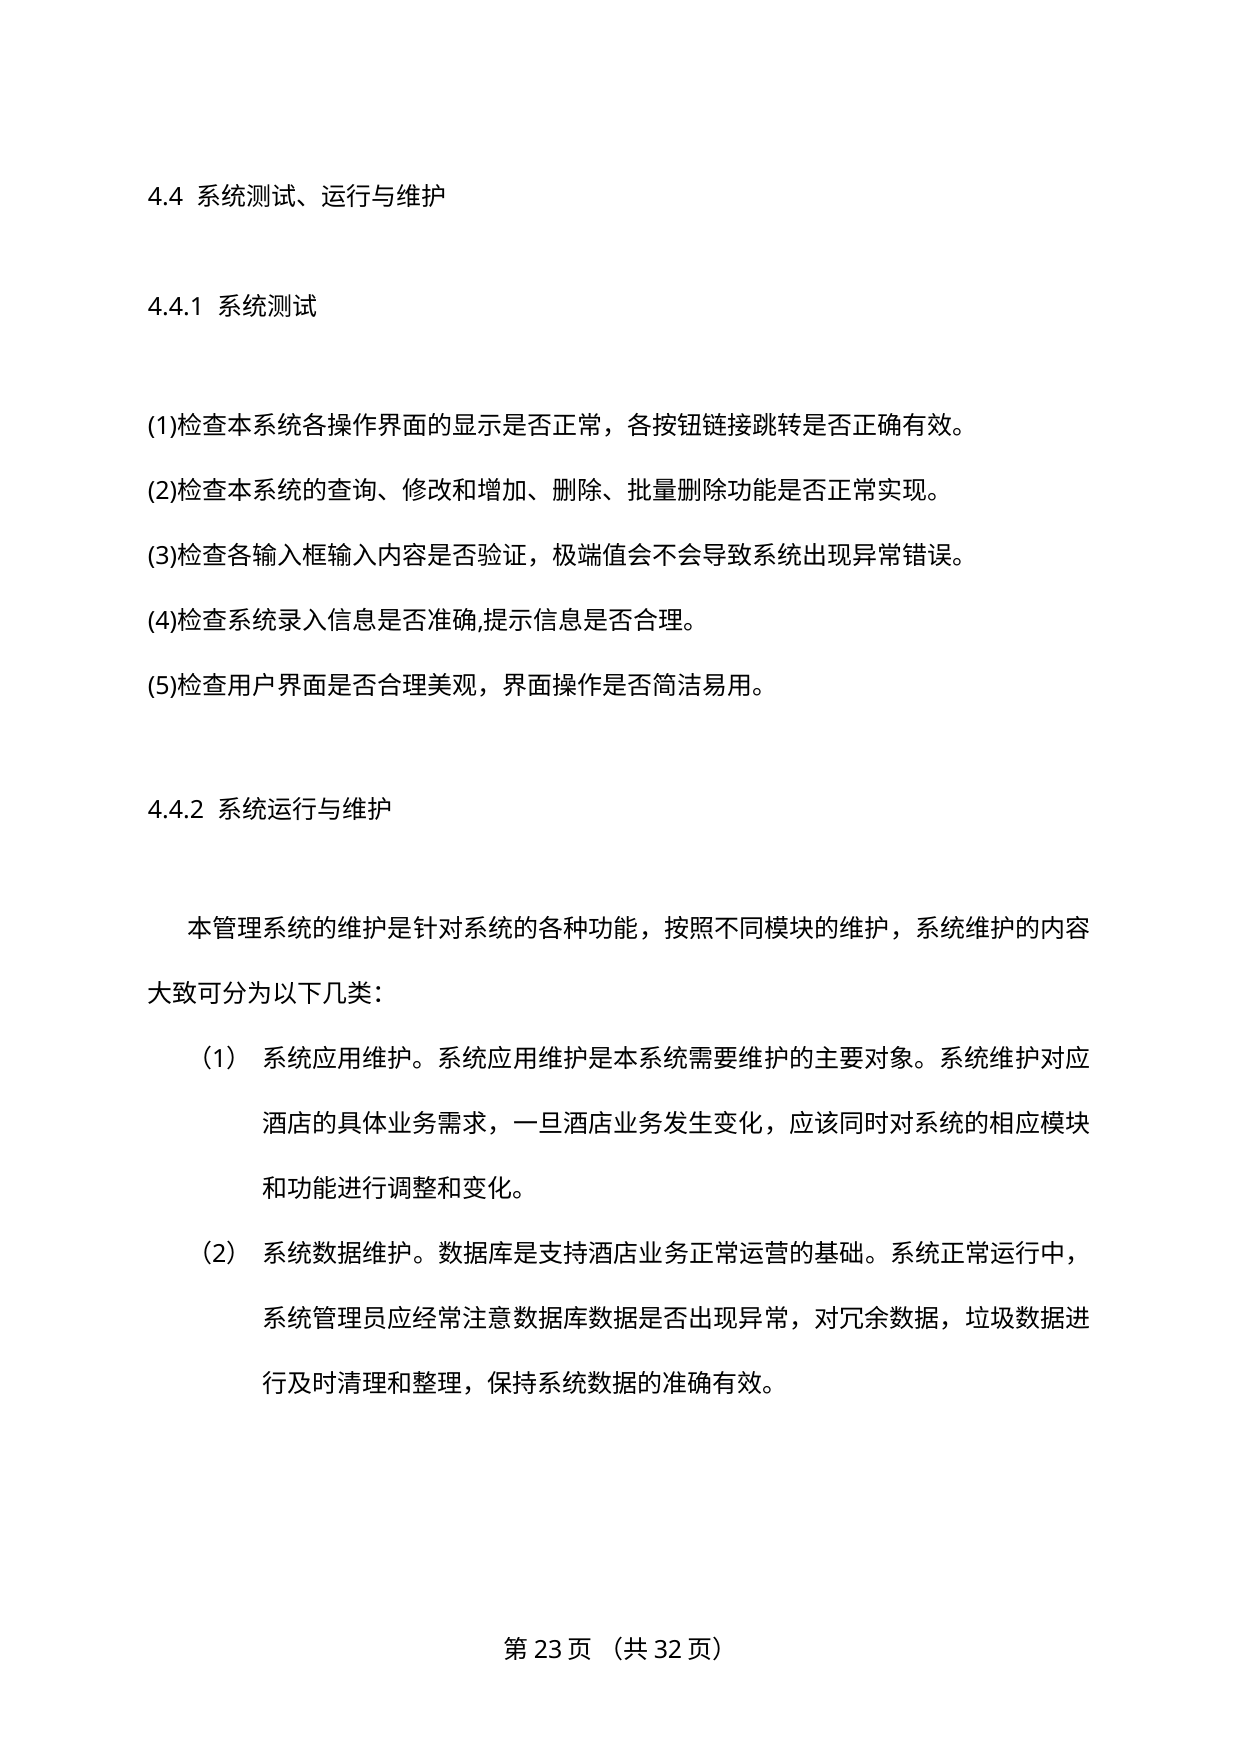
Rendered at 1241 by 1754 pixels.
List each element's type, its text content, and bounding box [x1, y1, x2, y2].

text 本管理系统的维护是针对系统的各种功能，按照不同模块的维护，系统维护的内容大致可分为以下几类： [148, 894, 1092, 1024]
subtitle 4.4 系统测试、运行与维护 [148, 162, 1092, 227]
subtitle 4.4.1 系统测试 [148, 272, 1092, 337]
text (2)检查本系统的查询、修改和增加、删除、批量删除功能是否正常实现。 [148, 456, 1092, 521]
list 系统应用维护。系统应用维护是本系统需要维护的主要对象。系统维护对应酒店的具体业务需求，一旦酒店业务发生变化，应该同时对系统的相应模块和功能进行调整和变化。 [187, 1024, 1092, 1219]
list 系统数据维护。数据库是支持酒店业务正常运营的基础。系统正常运行中，系统管理员应经常注意数据库数据是否出现异常，对冗余数据，垃圾数据进行及时清理和整理，保持系统数据的准确有效。 [187, 1219, 1092, 1414]
text (5)检查用户界面是否合理美观，界面操作是否简洁易用。 [148, 651, 1092, 716]
text (1)检查本系统各操作界面的显示是否正常，各按钮链接跳转是否正确有效。 [148, 391, 1092, 456]
subtitle 4.4.2 系统运行与维护 [148, 775, 1092, 840]
text (4)检查系统录入信息是否准确,提示信息是否合理。 [148, 586, 1092, 651]
text (3)检查各输入框输入内容是否验证，极端值会不会导致系统出现异常错误。 [148, 521, 1092, 586]
